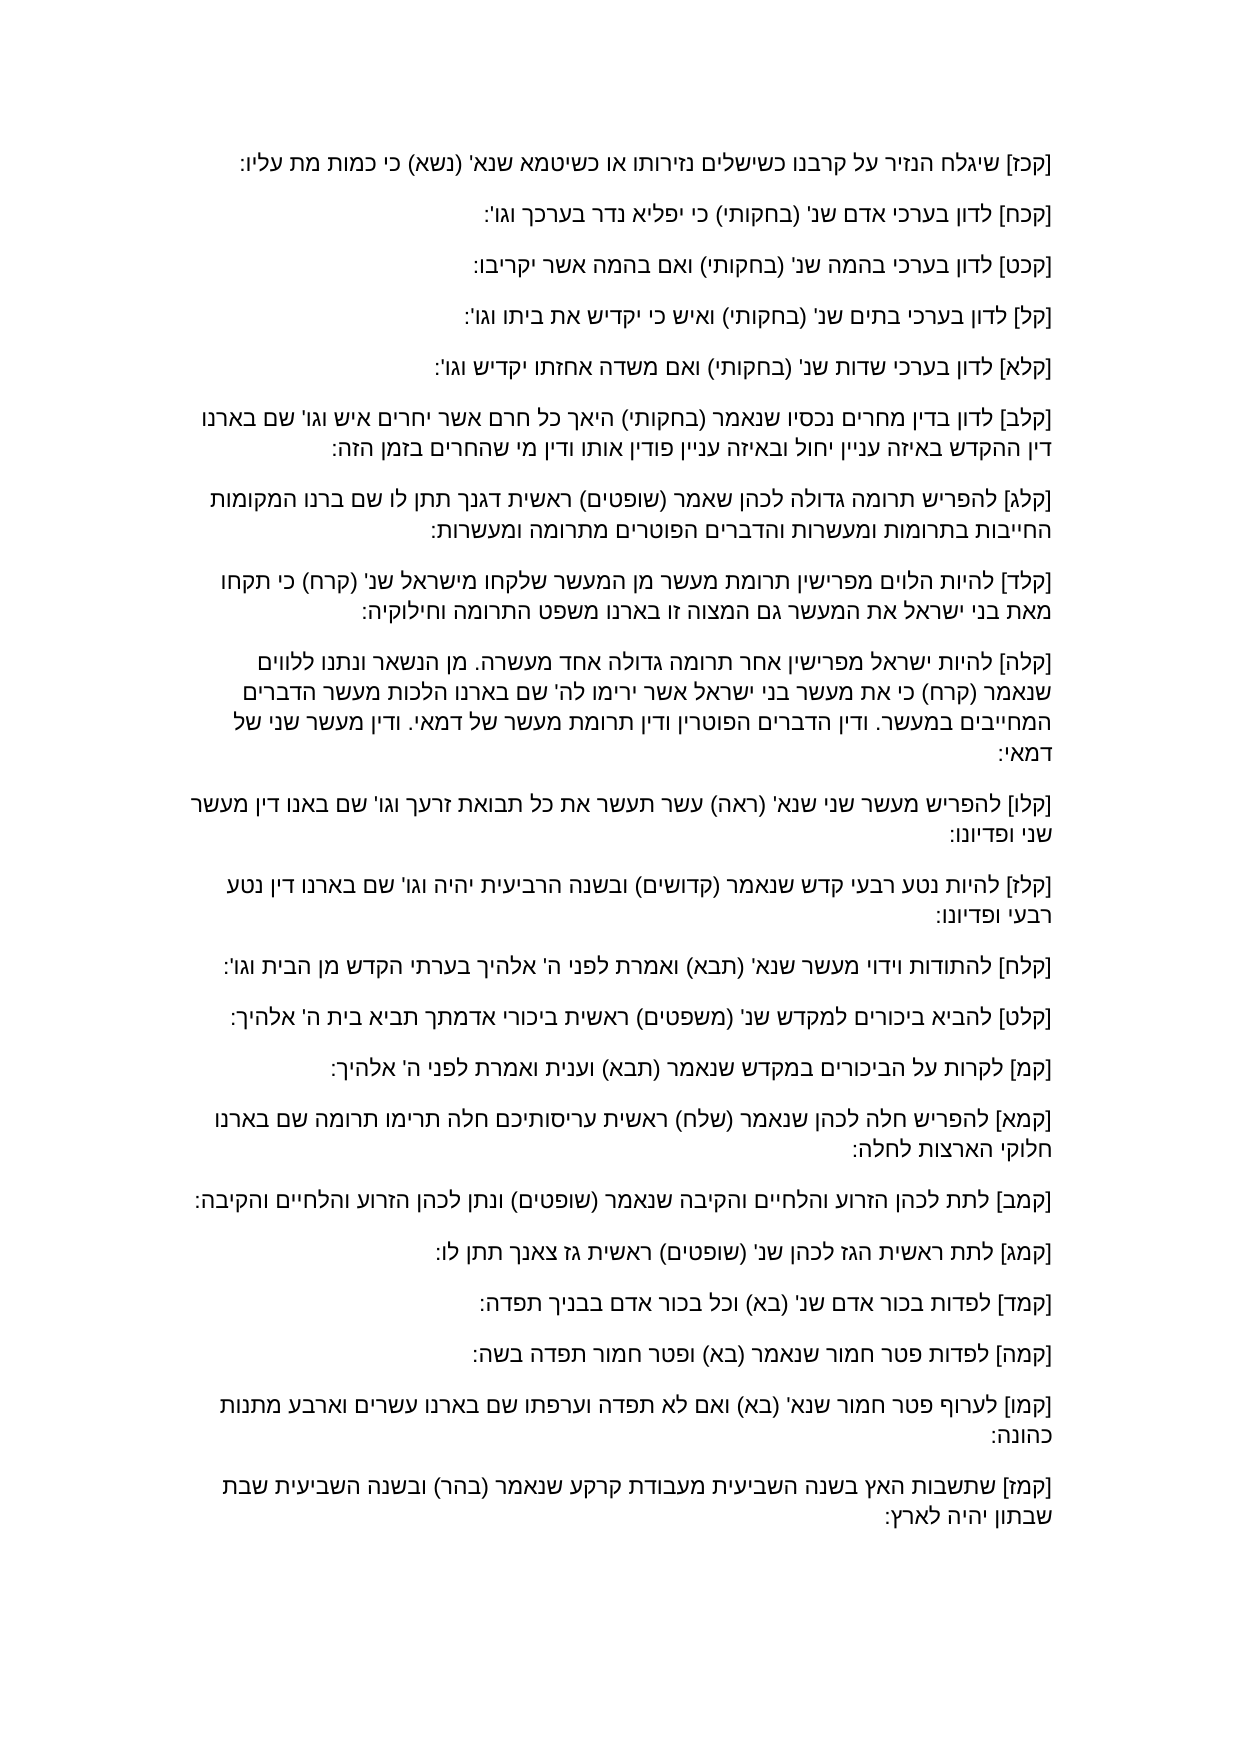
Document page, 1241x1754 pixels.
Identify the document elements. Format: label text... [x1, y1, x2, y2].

text [קלח] להתודות וידוי מעשר שנא' (תבא) ואמרת לפני ה' אלהיך בערתי הקדש מן הבית וגו': [187, 953, 1053, 979]
text [קמא] להפריש חלה לכהן שנאמר (שלח) ראשית עריסותיכם חלה תרימו תרומה שם בארנו חלוקי הארצות לחלה: [187, 1106, 1053, 1163]
text [קל] לדון בערכי בתים שנ' (בחקותי) ואיש כי יקדיש את ביתו וגו': [187, 303, 1053, 329]
text [קמ] לקרות על הביכורים במקדש שנאמר (תבא) וענית ואמרת לפני ה' אלהיך: [187, 1055, 1053, 1082]
text [קלג] להפריש תרומה גדולה לכהן שאמר (שופטים) ראשית דגנך תתן לו שם ברנו המקומות החייבות בתרומות ומעשרות והדברים הפוטרים מתרומה ומעשרות: [187, 486, 1053, 543]
text [קלד] להיות הלוים מפרישין תרומת מעשר מן המעשר שלקחו מישראל שנ' (קרח) כי תקחו מאת בני ישראל את המעשר גם המצוה זו בארנו משפט התרומה וחילוקיה: [187, 568, 1053, 624]
text [קכז] שיגלח הנזיר על קרבנו כשישלים נזירותו או כשיטמא שנא' (נשא) כי כמות מת עליו: [187, 150, 1053, 176]
text [קמב] לתת לכהן הזרוע והלחיים והקיבה שנאמר (שופטים) ונתן לכהן הזרוע והלחיים והקיבה: [187, 1187, 1053, 1214]
text [קלב] לדון בדין מחרים נכסיו שנאמר (בחקותי) היאך כל חרם אשר יחרים איש וגו' שם בארנו דין ההקדש באיזה עניין יחול ובאיזה עניין פודין אותו ודין מי שהחרים בזמן הזה: [187, 405, 1053, 462]
text [קמה] לפדות פטר חמור שנאמר (בא) ופטר חמור תפדה בשה: [187, 1341, 1053, 1367]
text [קלז] להיות נטע רבעי קדש שנאמר (קדושים) ובשנה הרביעית יהיה וגו' שם בארנו דין נטע רבעי ופדיונו: [187, 872, 1053, 928]
text [קכט] לדון בערכי בהמה שנ' (בחקותי) ואם בהמה אשר יקריבו: [187, 252, 1053, 278]
text [קמו] לערוף פטר חמור שנא' (בא) ואם לא תפדה וערפתו שם בארנו עשרים וארבע מתנות כהונה: [187, 1392, 1053, 1448]
text [קמז] שתשבות האץ בשנה השביעית מעבודת קרקע שנאמר (בהר) ובשנה השביעית שבת שבתון יהיה לארץ: [187, 1473, 1053, 1529]
text [קכח] לדון בערכי אדם שנ' (בחקותי) כי יפליא נדר בערכך וגו': [187, 201, 1053, 227]
text [קלט] להביא ביכורים למקדש שנ' (משפטים) ראשית ביכורי אדמתך תביא בית ה' אלהיך: [187, 1004, 1053, 1031]
text [קמד] לפדות בכור אדם שנ' (בא) וכל בכור אדם בבניך תפדה: [187, 1289, 1053, 1316]
text [קלו] להפריש מעשר שני שנא' (ראה) עשר תעשר את כל תבואת זרעך וגו' שם באנו דין מעשר שני ופדיונו: [187, 791, 1053, 847]
text [קמג] לתת ראשית הגז לכהן שנ' (שופטים) ראשית גז צאנך תתן לו: [187, 1238, 1053, 1265]
text [קלה] להיות ישראל מפרישין אחר תרומה גדולה אחד מעשרה. מן הנשאר ונתנו ללווים שנאמר (קרח) כי את מעשר בני ישראל אשר ירימו לה' שם בארנו הלכות מעשר הדברים המחייבים במעשר. ודין הדברים הפוטרין ודין תרומת מעשר של דמאי. ודין מעשר שני של דמאי: [187, 649, 1053, 766]
text [קלא] לדון בערכי שדות שנ' (בחקותי) ואם משדה אחזתו יקדיש וגו': [187, 354, 1053, 381]
